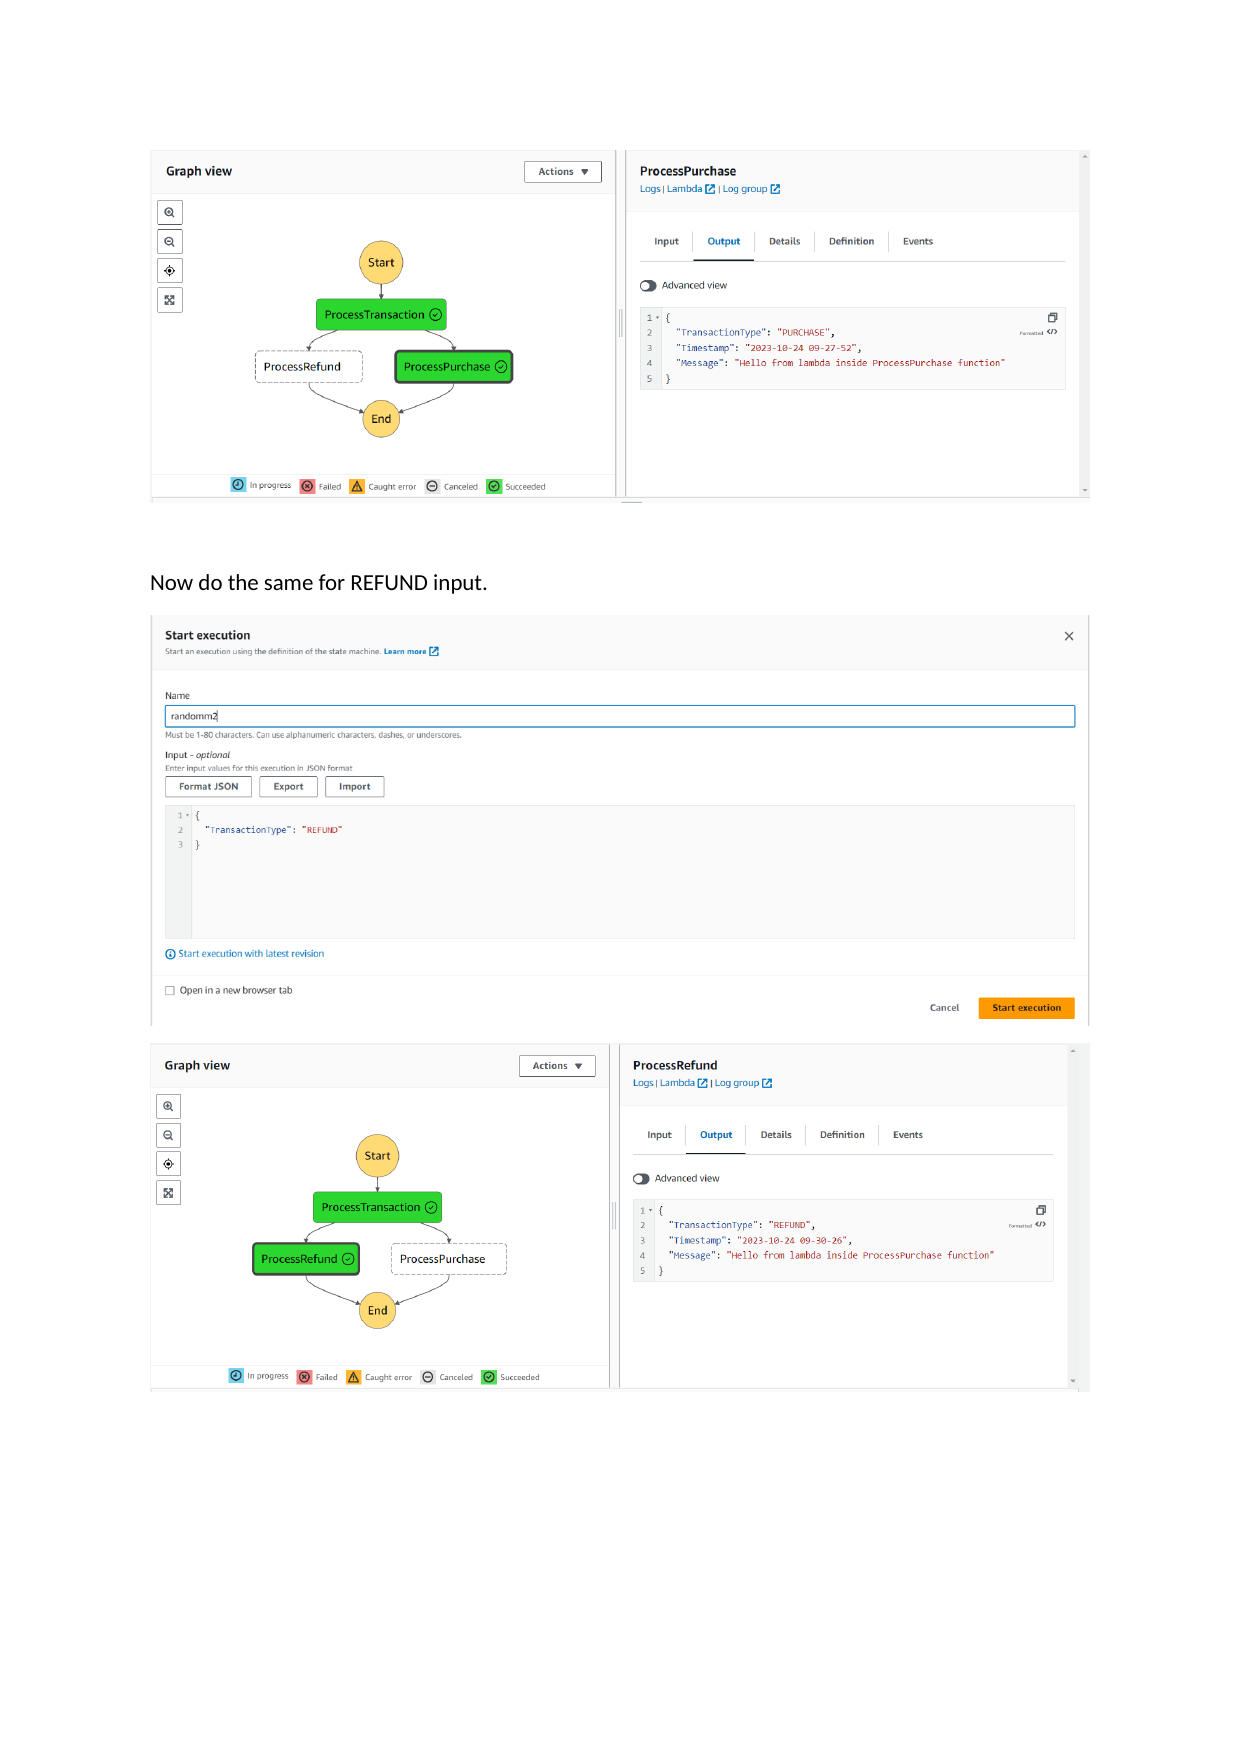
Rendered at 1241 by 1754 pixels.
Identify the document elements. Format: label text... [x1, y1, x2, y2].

picture [150, 615, 1090, 1026]
text Now do the same for REFUND input. [150, 568, 1090, 596]
picture [150, 150, 1090, 503]
picture [150, 1043, 1090, 1392]
